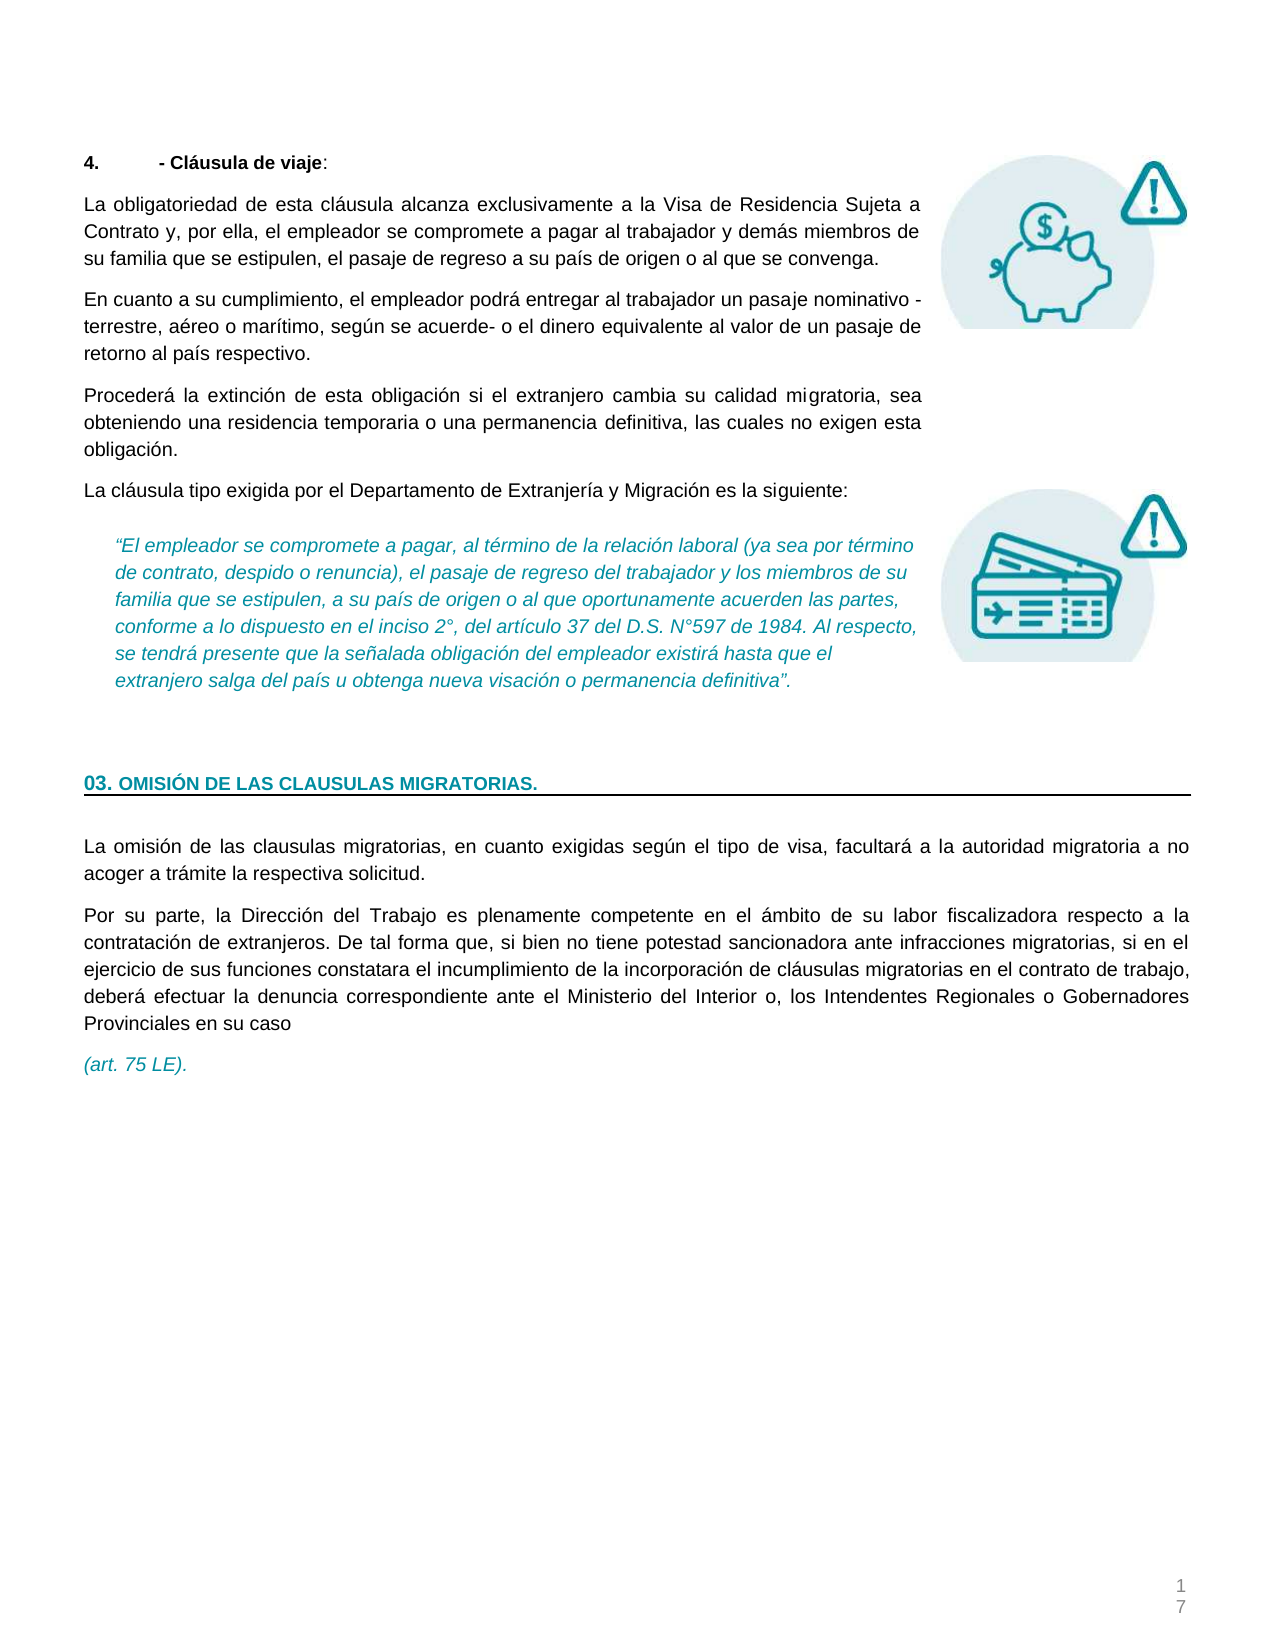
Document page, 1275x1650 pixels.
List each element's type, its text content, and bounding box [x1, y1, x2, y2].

text “El empleador se compromete a pagar, al término de la relación laboral (ya sea por término de contrato, despido o renuncia), el pasaje de regreso del trabajador y los miembros de su familia que se estipulen, a su país de origen o al que oportunamente acuerden las partes, conforme a lo dispuesto en el inciso 2°, del artículo 37 del D.S. N°597 de 1984. Al respecto, se tendrá presente que la señalada obligación del empleador existirá hasta que el extranjero salga del país u obtenga nueva visación o permanencia definitiva”. [115, 534, 1191, 691]
picture [940, 489, 1188, 662]
text Por su parte, la Dirección del Trabajo es plenamente competente en el ámbito de su labor fiscalizadora respecto a la contratación de extranjeros. De tal forma que, si bien no tiene potestad sancionadora ante infracciones migratorias, si en el ejercicio de sus funciones constatara el incumplimiento de la incorporación de cláusulas migratorias en el contrato de trabajo, deberá efectuar la denuncia correspondiente ante el Ministerio del Interior o, los Intendentes Regionales o Gobernadores Provinciales en su caso [83, 904, 1191, 1034]
text En cuanto a su cumplimiento, el empleador podrá entregar al trabajador un pasaje nominativo - terrestre, aéreo o marítimo, según se acuerde- o el dinero equivalente al valor de un pasaje de retorno al país respectivo. [83, 288, 1191, 365]
text 03. OMISIÓN DE LAS CLAUSULAS MIGRATORIAS. [83, 771, 1191, 796]
text Procederá la extinción de esta obligación si el extranjero cambia su calidad migratoria, sea obteniendo una residencia temporaria o una permanencia definitiva, las cuales no exigen esta obligación. [83, 384, 1191, 460]
text La omisión de las clausulas migratorias, en cuanto exigidas según el tipo de visa, facultará a la autoridad migratoria a no acoger a trámite la respectiva solicitud. [83, 835, 1191, 885]
list - Cláusula de viaje: [83, 151, 1191, 174]
picture [940, 155, 1188, 329]
text La cláusula tipo exigida por el Departamento de Extranjería y Migración es la siguiente: [83, 479, 1191, 502]
text La obligatoriedad de esta cláusula alcanza exclusivamente a la Visa de Residencia Sujeta a Contrato y, por ella, el empleador se compromete a pagar al trabajador y demás miembros de su familia que se estipulen, el pasaje de regreso a su país de origen o al que se convenga. [83, 193, 940, 269]
text (art. 75 LE). [83, 1053, 1191, 1076]
